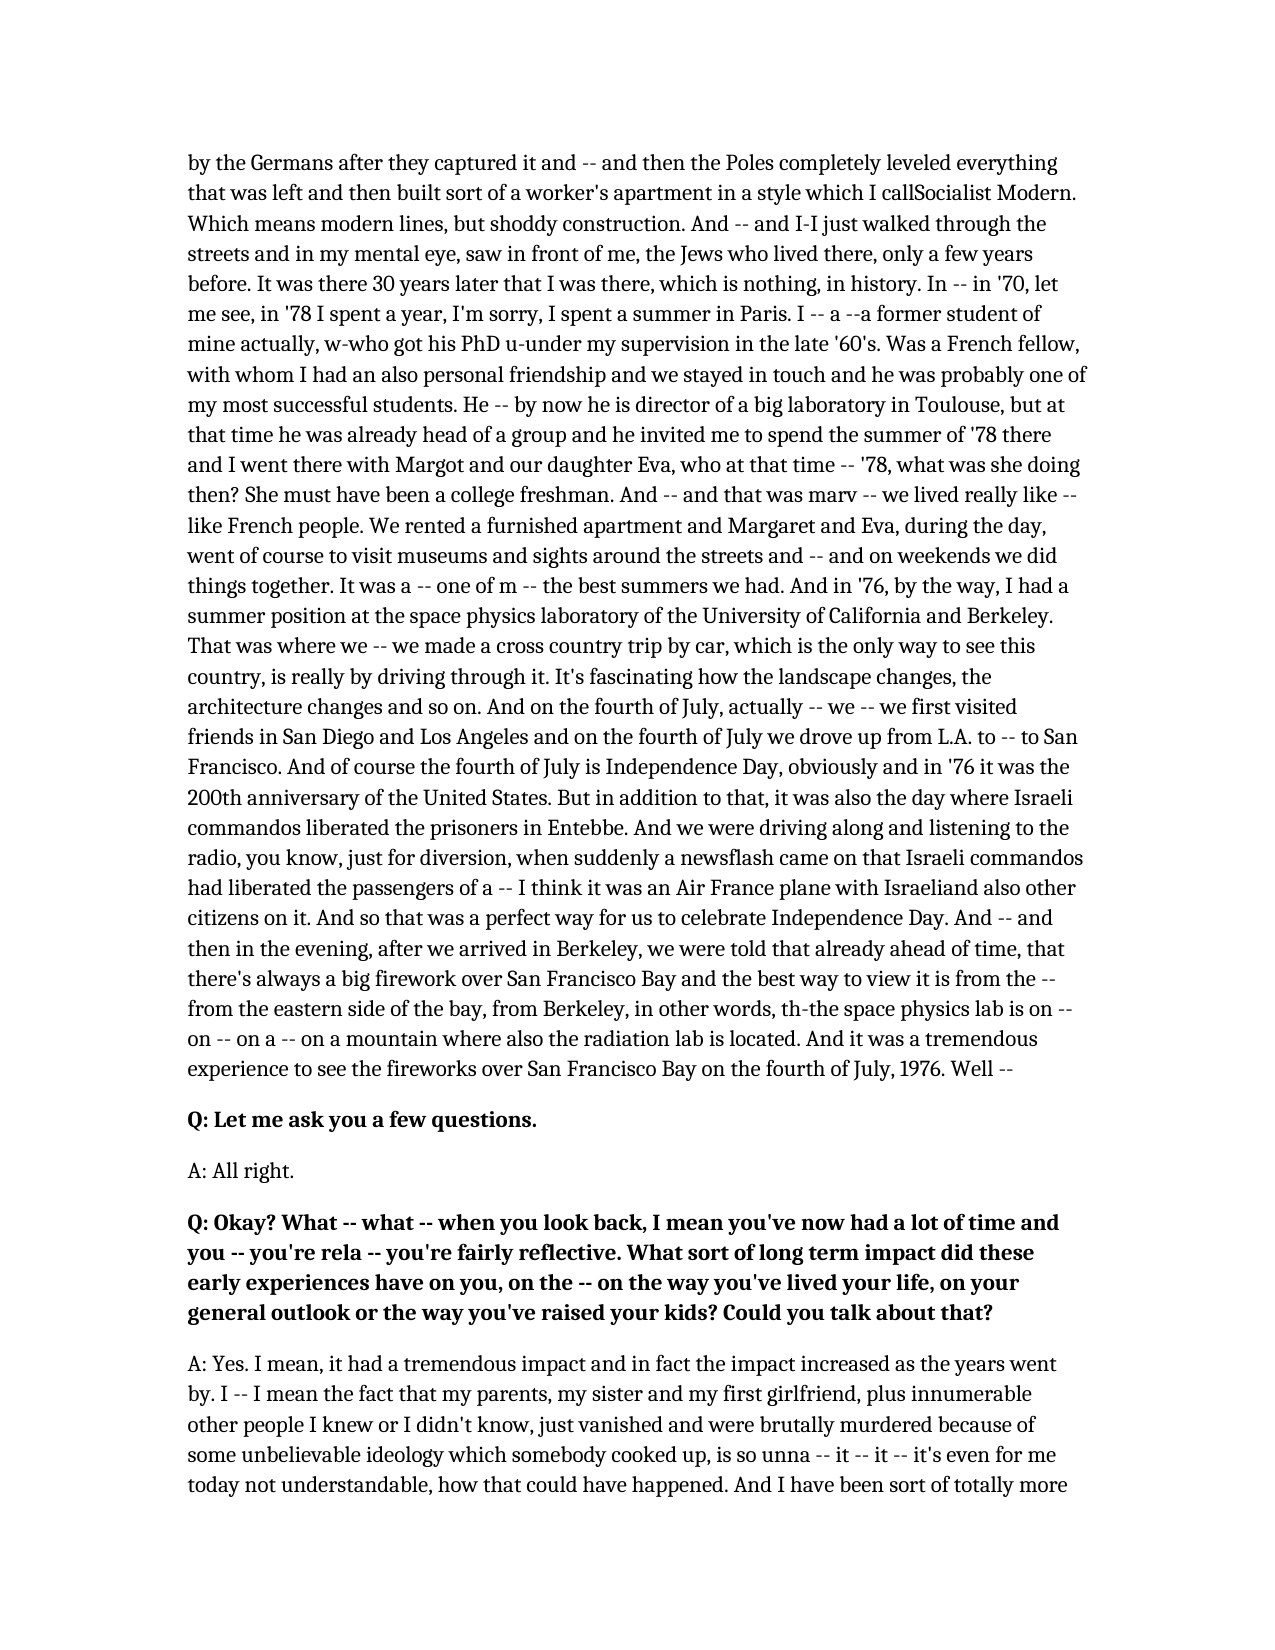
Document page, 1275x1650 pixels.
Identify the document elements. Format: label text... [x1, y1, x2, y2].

text A: All right. [187, 1158, 1087, 1185]
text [187, 150, 1087, 1083]
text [187, 1351, 1087, 1498]
text Q: Okay? What -- what -- when you look back, I mean you've now had a lot of time and you -- you're rela -- you're fairly reflective. What sort of long term impact did these early experiences have on you, on the -- on the way you've lived your life, on your general outlook or the way you've raised your kids? Could you talk about that? [187, 1209, 1087, 1326]
text Q: Let me ask you a few questions. [187, 1107, 1087, 1134]
